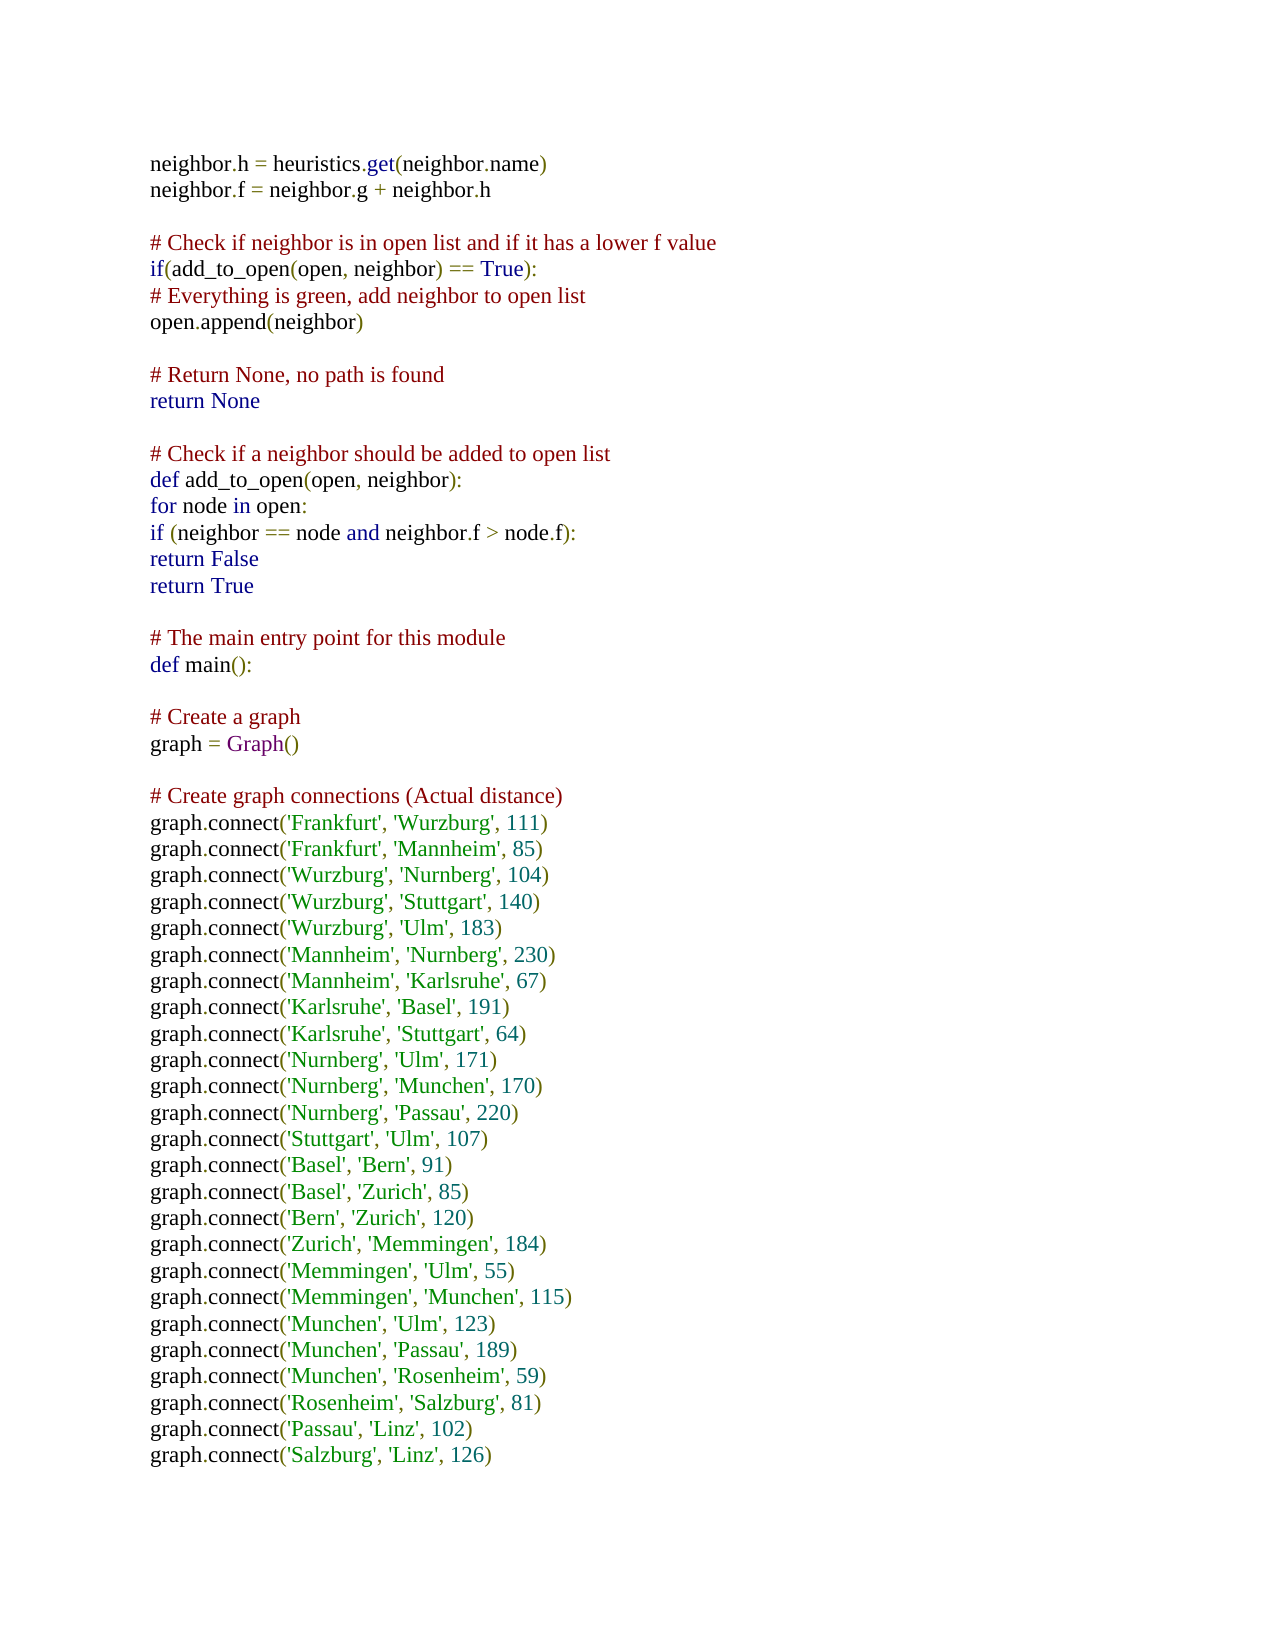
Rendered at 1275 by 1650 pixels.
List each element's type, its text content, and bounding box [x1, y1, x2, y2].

text open.append(neighbor) [150, 308, 1125, 334]
text # Return None, no path is found [150, 361, 1125, 387]
text graph.connect('Mannheim', 'Karlsruhe', 67) [150, 967, 1125, 993]
text return None [150, 387, 1125, 413]
text graph.connect('Munchen', 'Passau', 189) [150, 1336, 1125, 1362]
text graph.connect('Zurich', 'Memmingen', 184) [150, 1231, 1125, 1257]
text graph.connect('Nurnberg', 'Ulm', 171) [150, 1046, 1125, 1072]
text graph.connect('Karlsruhe', 'Stuttgart', 64) [150, 1020, 1125, 1046]
text graph.connect('Munchen', 'Rosenheim', 59) [150, 1362, 1125, 1389]
text graph.connect('Nurnberg', 'Munchen', 170) [150, 1072, 1125, 1099]
text # Create graph connections (Actual distance) [150, 782, 1125, 809]
text graph.connect('Karlsruhe', 'Basel', 191) [150, 993, 1125, 1020]
text graph.connect('Memmingen', 'Munchen', 115) [150, 1283, 1125, 1309]
text graph.connect('Mannheim', 'Nurnberg', 230) [150, 941, 1125, 967]
text graph.connect('Rosenheim', 'Salzburg', 81) [150, 1389, 1125, 1415]
text # Create a graph [150, 703, 1125, 730]
text if(add_to_open(open, neighbor) == True): [150, 255, 1125, 282]
text # Check if a neighbor should be added to open list [150, 440, 1125, 466]
text return False [150, 545, 1125, 572]
text # Everything is green, add neighbor to open list [150, 282, 1125, 308]
text graph.connect('Nurnberg', 'Passau', 220) [150, 1099, 1125, 1125]
text neighbor.f = neighbor.g + neighbor.h [150, 176, 1125, 203]
text return True [150, 572, 1125, 598]
text graph.connect('Stuttgart', 'Ulm', 107) [150, 1125, 1125, 1151]
text # The main entry point for this module [150, 624, 1125, 651]
text graph.connect('Passau', 'Linz', 102) [150, 1415, 1125, 1441]
text for node in open: [150, 493, 1125, 519]
text if (neighbor == node and neighbor.f > node.f): [150, 519, 1125, 545]
text neighbor.h = heuristics.get(neighbor.name) [150, 150, 1125, 176]
text # Check if neighbor is in open list and if it has a lower f value [150, 229, 1125, 255]
text graph.connect('Wurzburg', 'Nurnberg', 104) [150, 862, 1125, 888]
text graph.connect('Wurzburg', 'Ulm', 183) [150, 914, 1125, 941]
text graph.connect('Basel', 'Bern', 91) [150, 1151, 1125, 1178]
text graph.connect('Memmingen', 'Ulm', 55) [150, 1257, 1125, 1283]
text def add_to_open(open, neighbor): [150, 466, 1125, 493]
text def main(): [150, 651, 1125, 677]
text graph.connect('Salzburg', 'Linz', 126) [150, 1441, 1125, 1468]
text graph.connect('Basel', 'Zurich', 85) [150, 1178, 1125, 1204]
text graph.connect('Frankfurt', 'Mannheim', 85) [150, 835, 1125, 862]
text graph.connect('Frankfurt', 'Wurzburg', 111) [150, 809, 1125, 835]
text graph.connect('Wurzburg', 'Stuttgart', 140) [150, 888, 1125, 914]
text graph.connect('Munchen', 'Ulm', 123) [150, 1309, 1125, 1336]
text graph = Graph() [150, 730, 1125, 756]
text graph.connect('Bern', 'Zurich', 120) [150, 1204, 1125, 1231]
